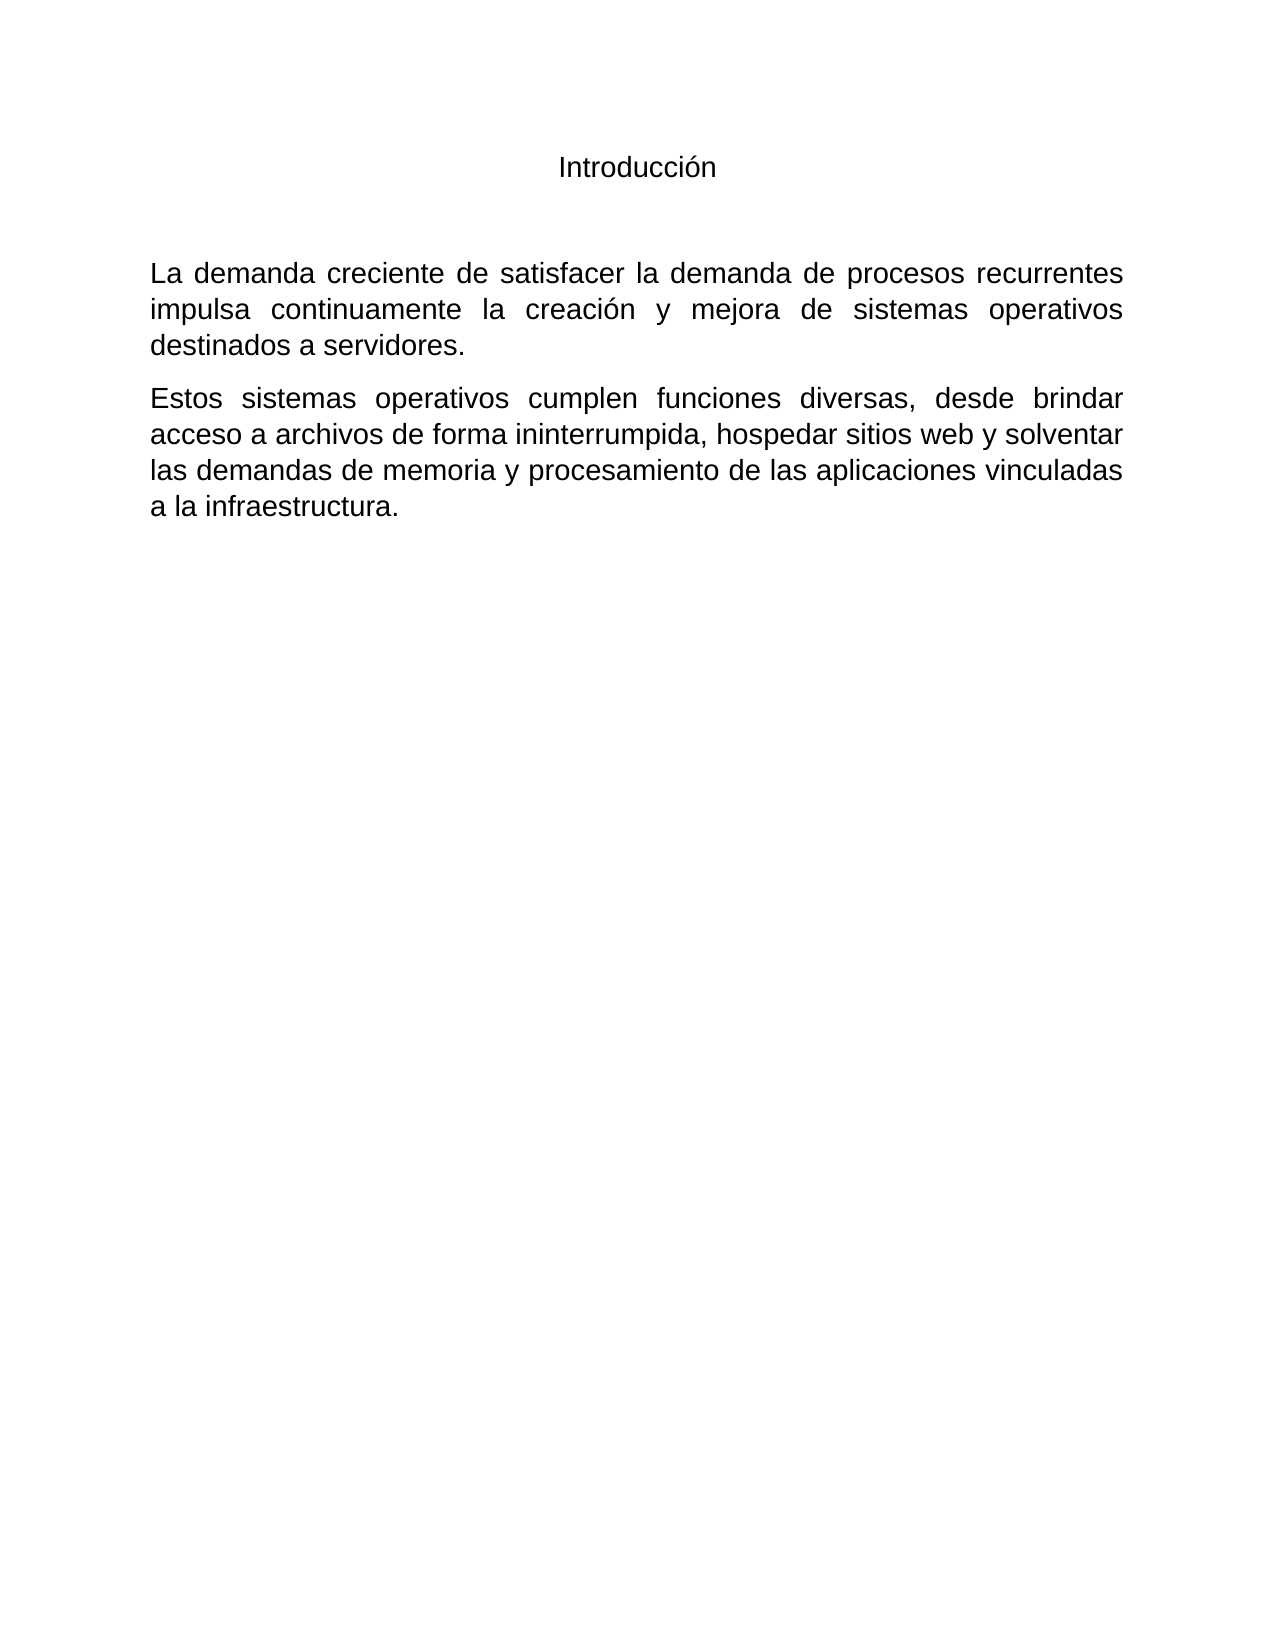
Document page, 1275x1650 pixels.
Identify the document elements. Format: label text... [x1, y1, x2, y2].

text Introducción [150, 150, 1125, 183]
text Estos sistemas operativos cumplen funciones diversas, desde brindar acceso a archivos de forma ininterrumpida, hospedar sitios web y solventar las demandas de memoria y procesamiento de las aplicaciones vinculadas a la infraestructura. [150, 381, 1125, 523]
text La demanda creciente de satisfacer la demanda de procesos recurrentes impulsa continuamente la creación y mejora de sistemas operativos destinados a servidores. [150, 256, 1125, 361]
